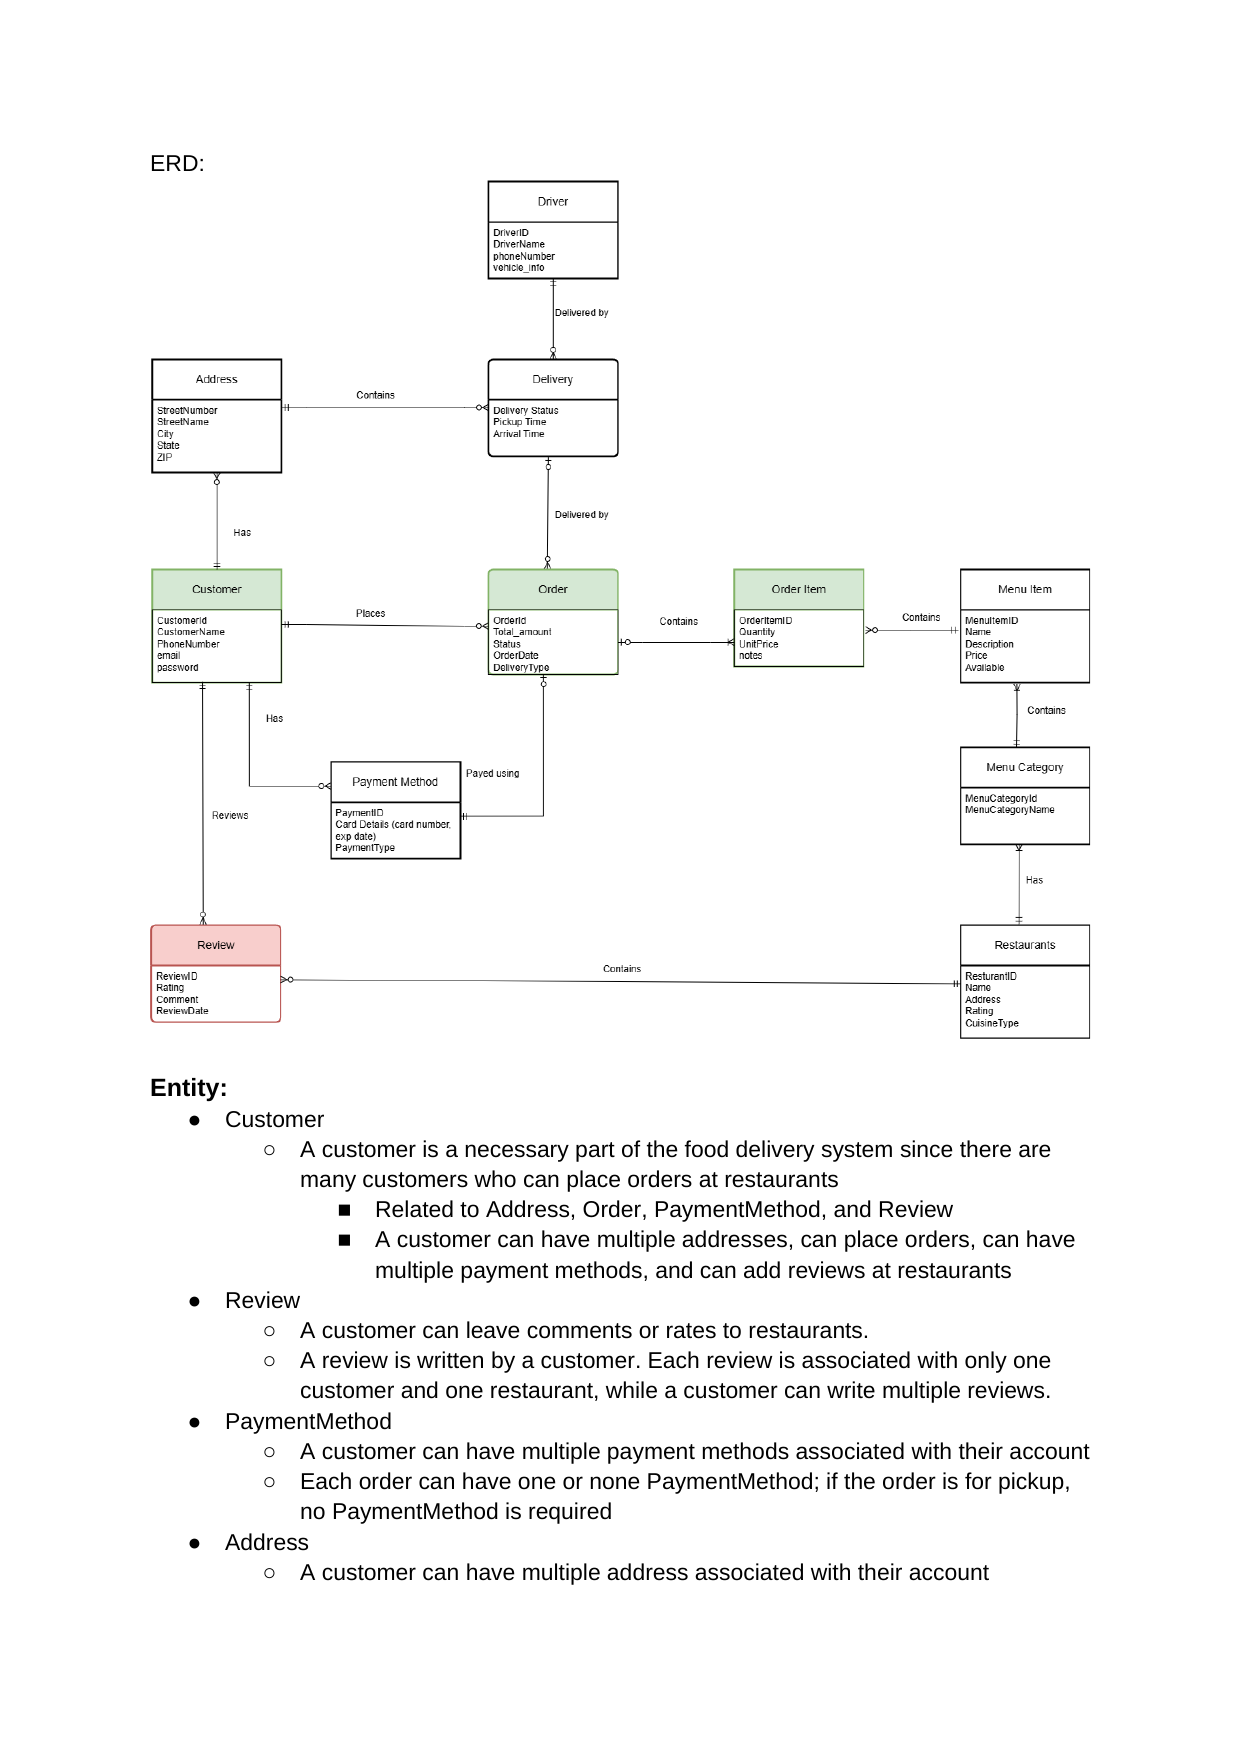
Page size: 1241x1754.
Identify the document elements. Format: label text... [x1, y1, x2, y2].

list A customer can have multiple addresses, can place orders, can have multiple payment methods, and can add reviews at restaurants [337, 1226, 1090, 1283]
list A customer is a necessary part of the food delivery system since there are many customers who can place orders at restaurants [262, 1136, 1090, 1192]
list Review [187, 1287, 1090, 1313]
list A review is written by a customer. Each review is associated with only one customer and one restaurant, while a customer can write multiple reviews. [262, 1347, 1090, 1404]
text Entity: [150, 1073, 1090, 1101]
list PaymentMethod [187, 1408, 1090, 1434]
list A customer can leave comments or rates to restaurants. [262, 1317, 1090, 1343]
picture [150, 180, 1091, 1039]
list A customer can have multiple payment methods associated with their account [262, 1438, 1090, 1464]
text ERD: [150, 150, 1090, 176]
list Each order can have one or none PaymentMethod; if the order is for pickup, no PaymentMethod is required [262, 1468, 1090, 1525]
list A customer can have multiple address associated with their account [262, 1559, 1090, 1585]
list Address [187, 1528, 1090, 1555]
list Related to Address, Order, PaymentMethod, and Review [337, 1196, 1090, 1223]
list Customer [187, 1106, 1090, 1132]
